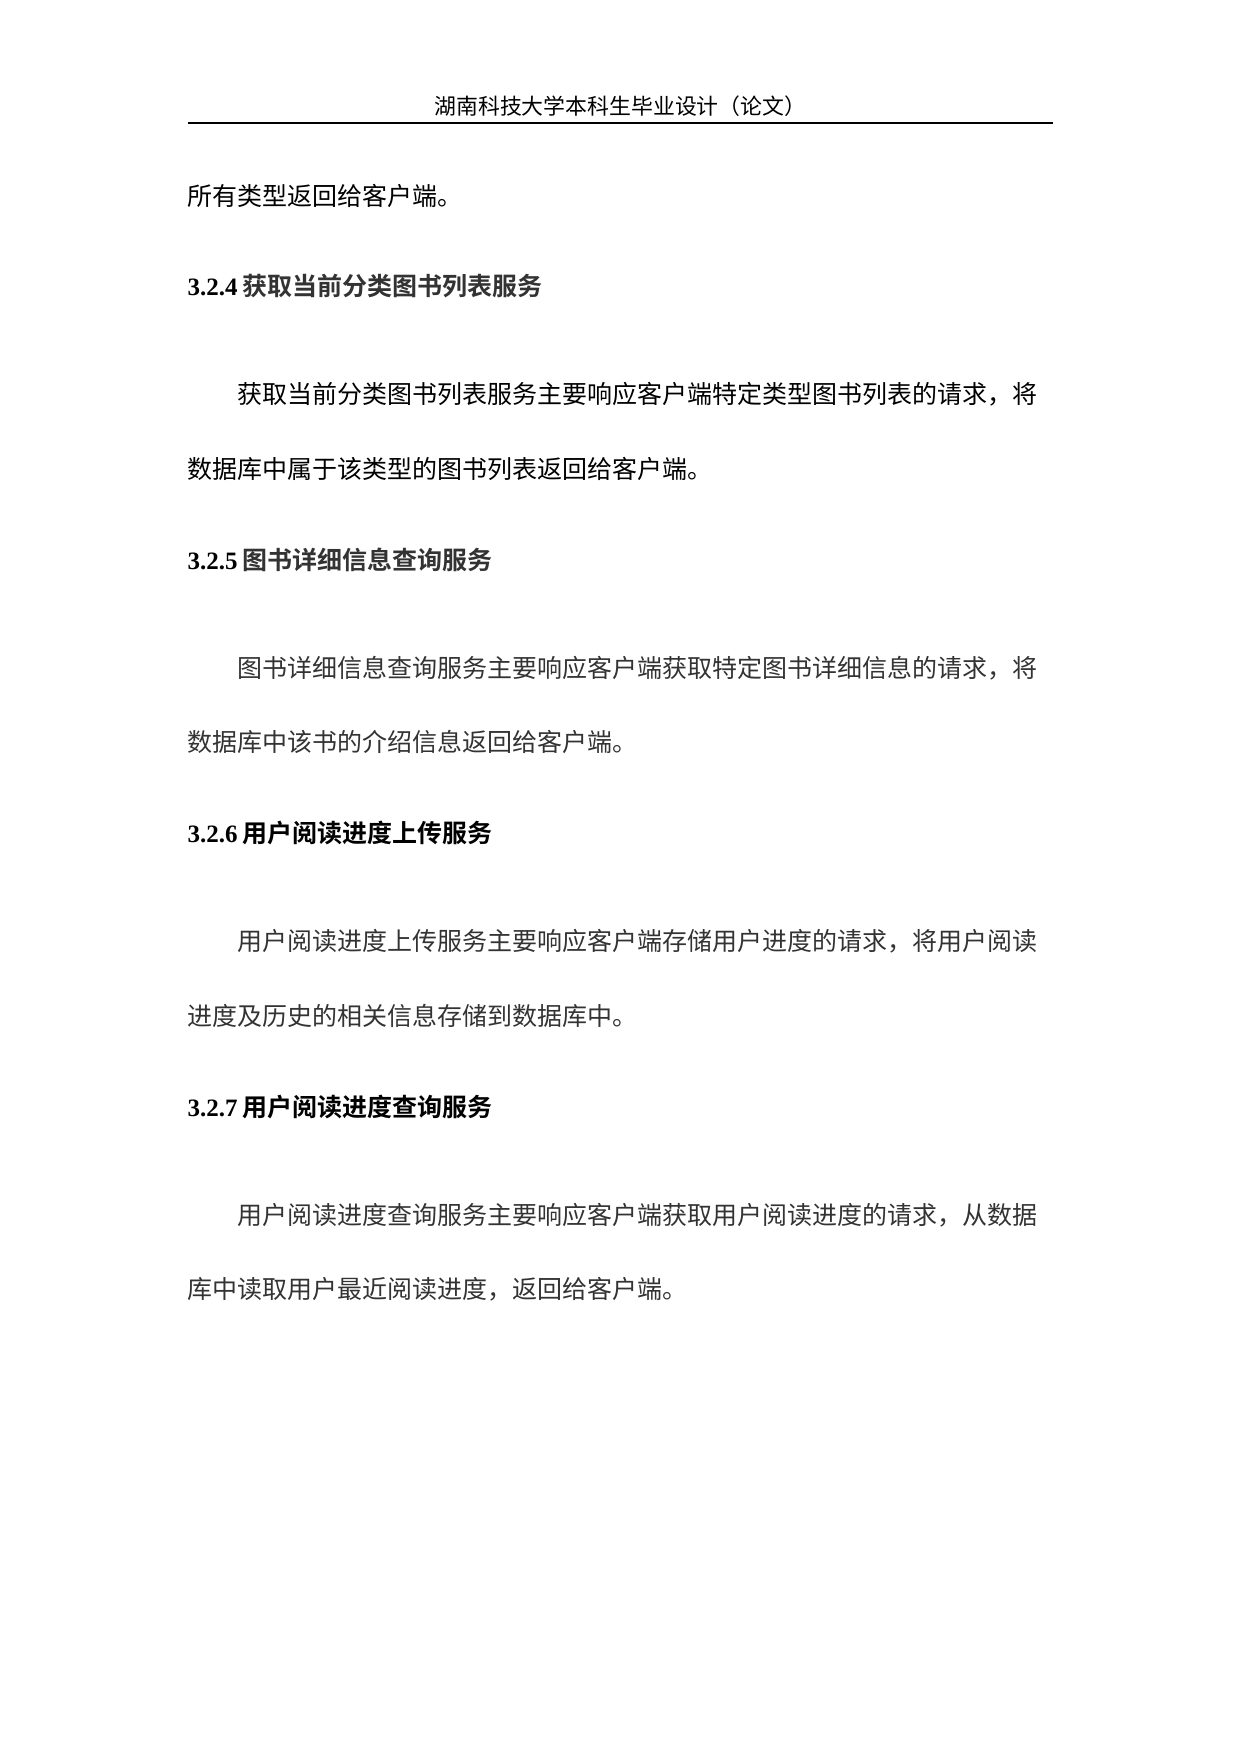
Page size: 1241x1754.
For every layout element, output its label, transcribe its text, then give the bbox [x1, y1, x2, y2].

text 3.2.5图书详细信息查询服务 [187, 526, 1053, 591]
text 用户阅读进度查询服务主要响应客户端获取用户阅读进度的请求，从数据库中读取用户最近阅读进度，返回给客户端。 [187, 1181, 1053, 1321]
text 用户阅读进度上传服务主要响应客户端存储用户进度的请求，将用户阅读进度及历史的相关信息存储到数据库中。 [187, 907, 1053, 1047]
text 获取当前分类图书列表服务主要响应客户端特定类型图书列表的请求，将数据库中属于该类型的图书列表返回给客户端。 [187, 360, 1053, 500]
text 3.2.7用户阅读进度查询服务 [187, 1073, 1053, 1138]
text 3.2.6用户阅读进度上传服务 [187, 799, 1053, 864]
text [187, 162, 1053, 227]
text 图书详细信息查询服务主要响应客户端获取特定图书详细信息的请求，将数据库中该书的介绍信息返回给客户端。 [187, 634, 1053, 773]
text 3.2.4获取当前分类图书列表服务 [187, 252, 1053, 317]
